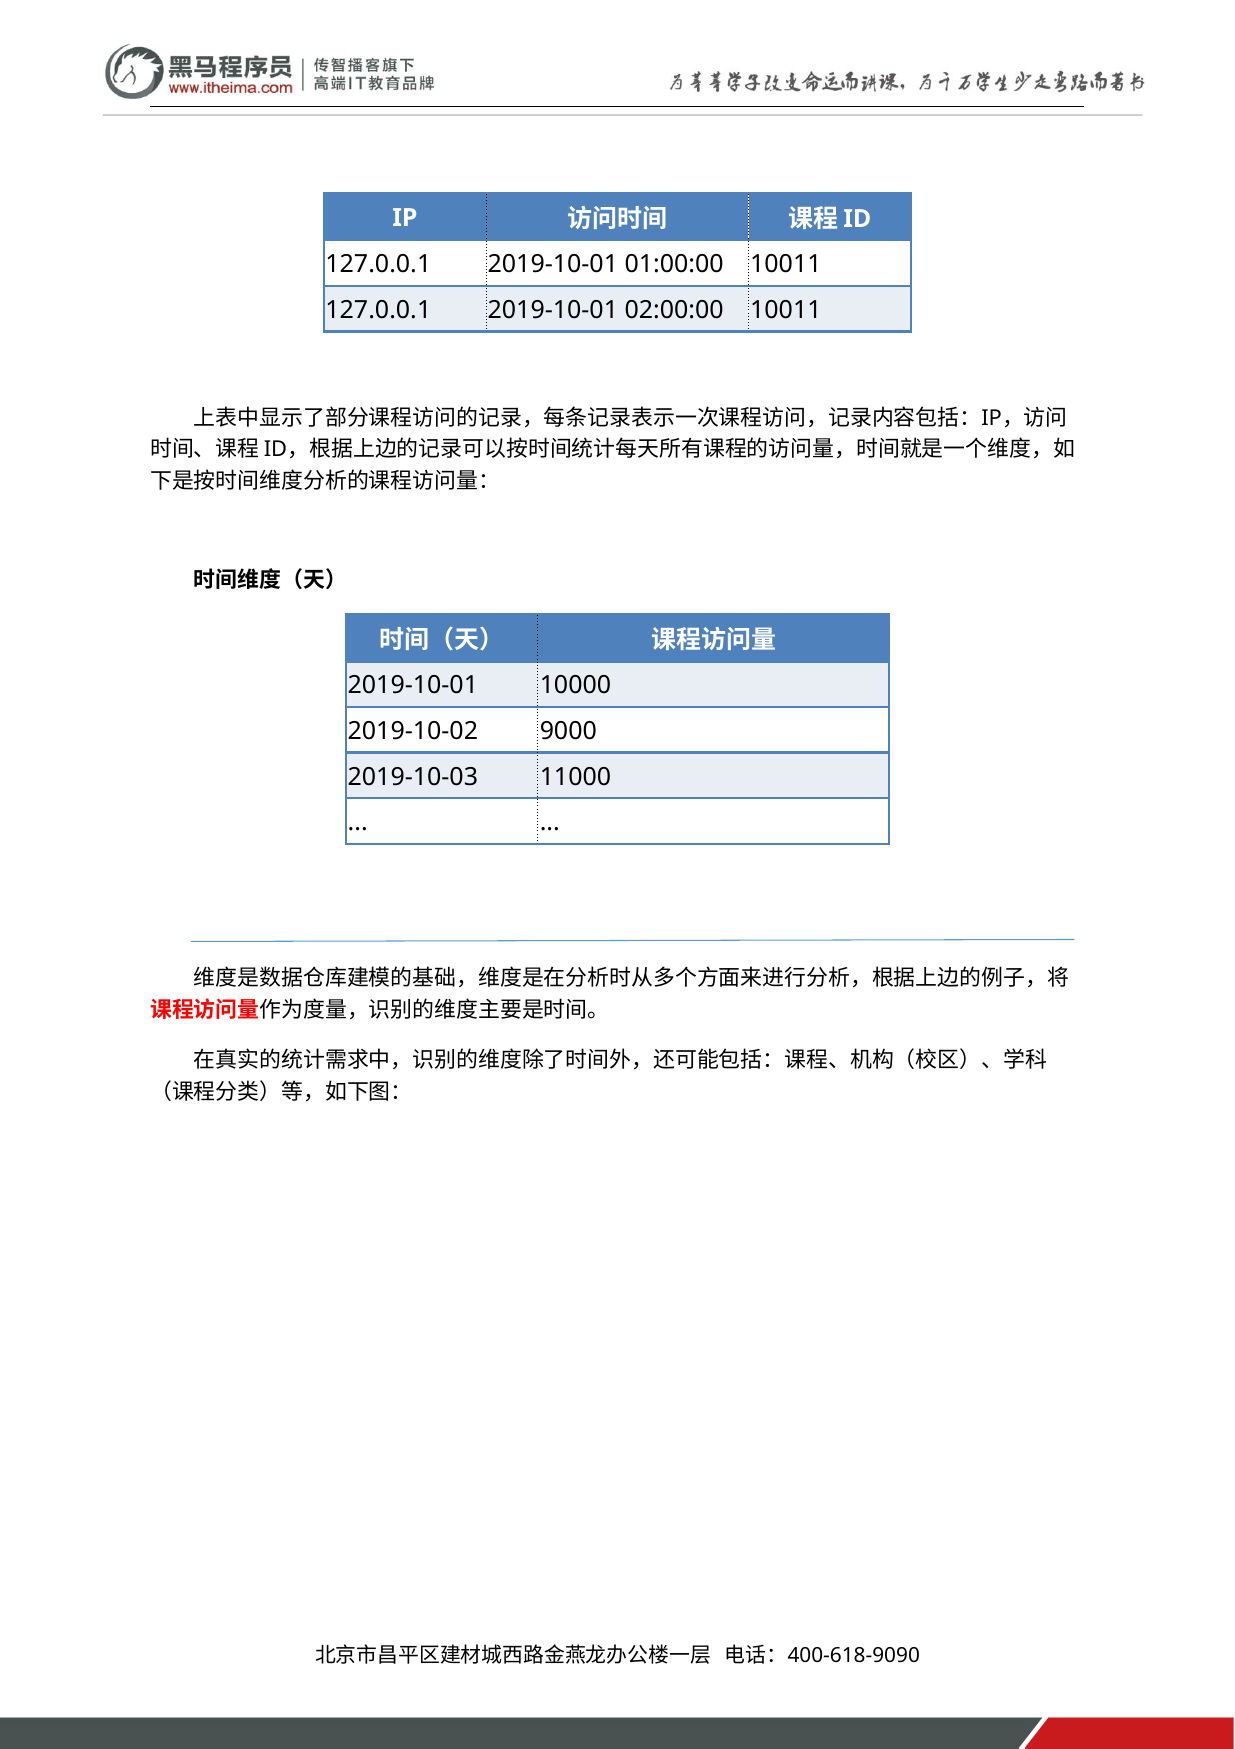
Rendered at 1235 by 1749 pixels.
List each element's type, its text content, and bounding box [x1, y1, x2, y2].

picture [0, 0, 1235, 123]
table_header 时间（天） [347, 615, 538, 660]
text 维度是数据仓库建模的基础，维度是在分析时从多个方面来进行分析，根据上边的例子，将课程访问量作为度量，识别的维度主要是时间。 [150, 960, 1084, 1024]
table_header 课程访问量 [538, 615, 888, 660]
text 时间维度（天） [150, 562, 1084, 594]
table_cell 2019-10-01 [347, 663, 538, 706]
table_cell 2019-10-01 02:00:00 [486, 287, 748, 330]
table_cell 9000 [538, 708, 888, 751]
text 上表中显示了部分课程访问的记录，每条记录表示一次课程访问，记录内容包括：IP，访问时间、课程ID，根据上边的记录可以按时间统计每天所有课程的访问量，时间就是一个维度，如下是按时间维度分析的课程访问量： [150, 400, 1084, 495]
table_cell 127.0.0.1 [325, 241, 486, 285]
table_cell 10000 [538, 663, 888, 706]
table_cell 2019-10-02 [347, 708, 538, 751]
table_cell ... [538, 799, 888, 842]
picture [0, 1658, 1234, 1749]
table_header 课程ID [749, 194, 910, 239]
table_cell 127.0.0.1 [325, 287, 486, 330]
table_cell 10011 [749, 241, 910, 285]
table_cell 2019-10-03 [347, 754, 538, 797]
table_cell ... [347, 799, 538, 842]
table_cell 2019-10-01 01:00:00 [486, 241, 748, 285]
table_cell 11000 [538, 754, 888, 797]
table_header IP [325, 194, 486, 239]
text 在真实的统计需求中，识别的维度除了时间外，还可能包括：课程、机构（校区）、学科（课程分类）等，如下图： [150, 1042, 1084, 1106]
table_header 访问时间 [486, 194, 748, 239]
table_cell 10011 [749, 287, 910, 330]
